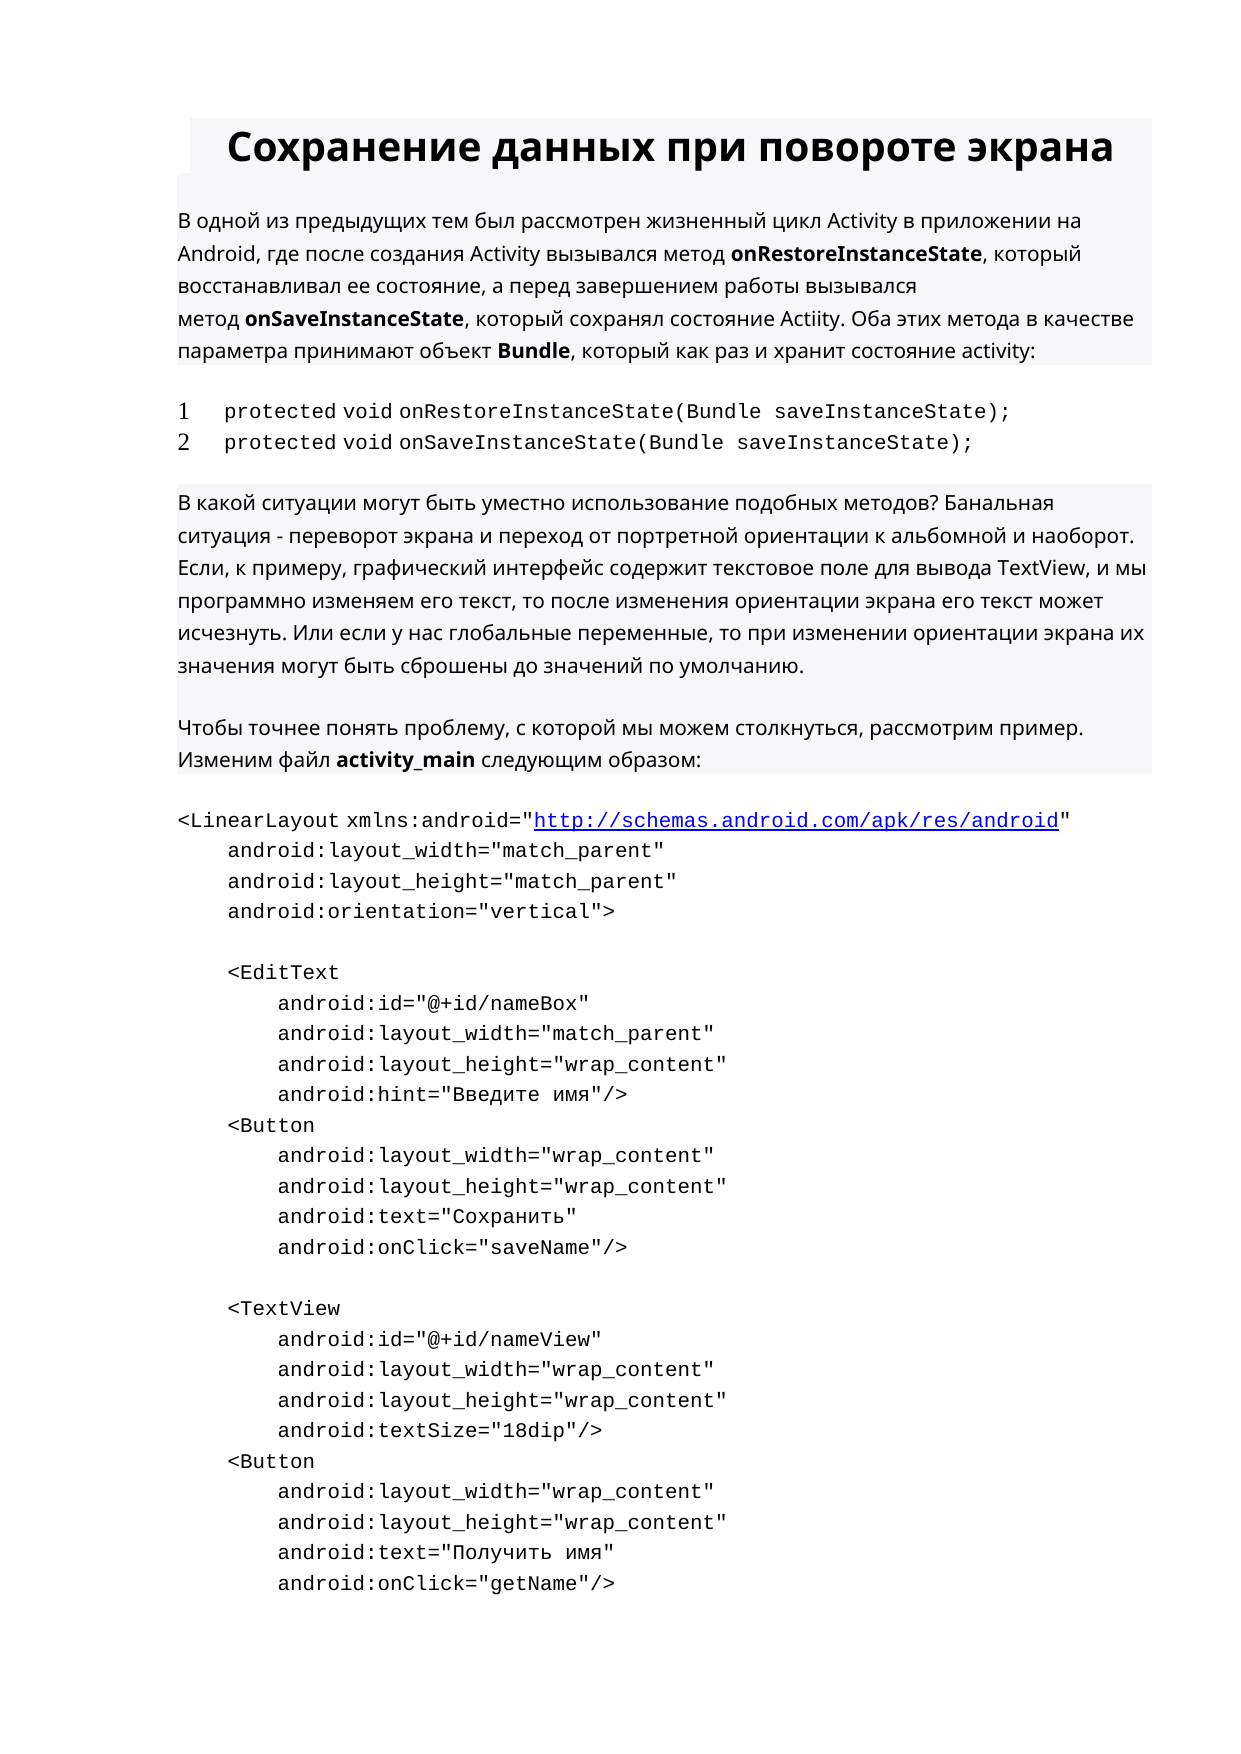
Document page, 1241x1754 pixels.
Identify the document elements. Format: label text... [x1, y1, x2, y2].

text android:layout_height="match_parent" [177, 864, 1152, 894]
text android:textSize="18dip"/> [177, 1413, 1152, 1444]
text Сохранение данных при повороте экрана [190, 118, 1152, 173]
text <Button [177, 1444, 1152, 1474]
text android:text="Получить имя" [177, 1535, 1152, 1566]
text android:layout_width="wrap_content" [177, 1352, 1152, 1383]
text android:id="@+id/nameView" [177, 1322, 1152, 1352]
text android:orientation="vertical"> [177, 894, 1152, 925]
text В одной из предыдущих тем был рассмотрен жизненный цикл Activity в приложении на Android, где после создания Activity вызывался метод onRestoreInstanceState, который восстанавливал ее состояние, а перед завершением работы вызывался метод onSaveInstanceState, который сохранял состояние Actiity. Оба этих метода в качестве параметра принимают объект Bundle, который как раз и хранит состояние activity: [177, 203, 1152, 365]
text android:layout_height="wrap_content" [177, 1047, 1152, 1077]
text <Button [177, 1108, 1152, 1138]
text android:id="@+id/nameBox" [177, 986, 1152, 1016]
text android:layout_width="match_parent" [177, 833, 1152, 864]
text android:onClick="getName"/> [177, 1566, 1152, 1596]
text android:onClick="saveName"/> [177, 1230, 1152, 1261]
text <TextView [177, 1291, 1152, 1322]
text <EditText [177, 955, 1152, 986]
text android:layout_height="wrap_content" [177, 1383, 1152, 1413]
text Чтобы точнее понять проблему, с которой мы можем столкнуться, рассмотрим пример. Изменим файл activity_main следующим образом: [177, 709, 1152, 774]
text В какой ситуации могут быть уместно использование подобных методов? Банальная ситуация - переворот экрана и переход от портретной ориентации к альбомной и наоборот. Если, к примеру, графический интерфейс содержит текстовое поле для вывода TextView, и мы программно изменяем его текст, то после изменения ориентации экрана его текст может исчезнуть. Или если у нас глобальные переменные, то при изменении ориентации экрана их значения могут быть сброшены до значений по умолчанию. [177, 484, 1152, 679]
table_header 1 2 [177, 394, 224, 455]
text android:layout_height="wrap_content" [177, 1505, 1152, 1535]
text android:layout_width="match_parent" [177, 1016, 1152, 1047]
table_header protected void onRestoreInstanceState(Bundle saveInstanceState); protected void onSaveInstanceState(Bundle saveInstanceState); [224, 394, 1240, 455]
text android:layout_height="wrap_content" [177, 1169, 1152, 1199]
text <LinearLayout xmlns:android="http://schemas.android.com/apk/res/android" [177, 803, 1152, 833]
text android:layout_width="wrap_content" [177, 1474, 1152, 1505]
text android:hint="Введите имя"/> [177, 1077, 1152, 1108]
text android:layout_width="wrap_content" [177, 1138, 1152, 1169]
text android:text="Сохранить" [177, 1199, 1152, 1230]
